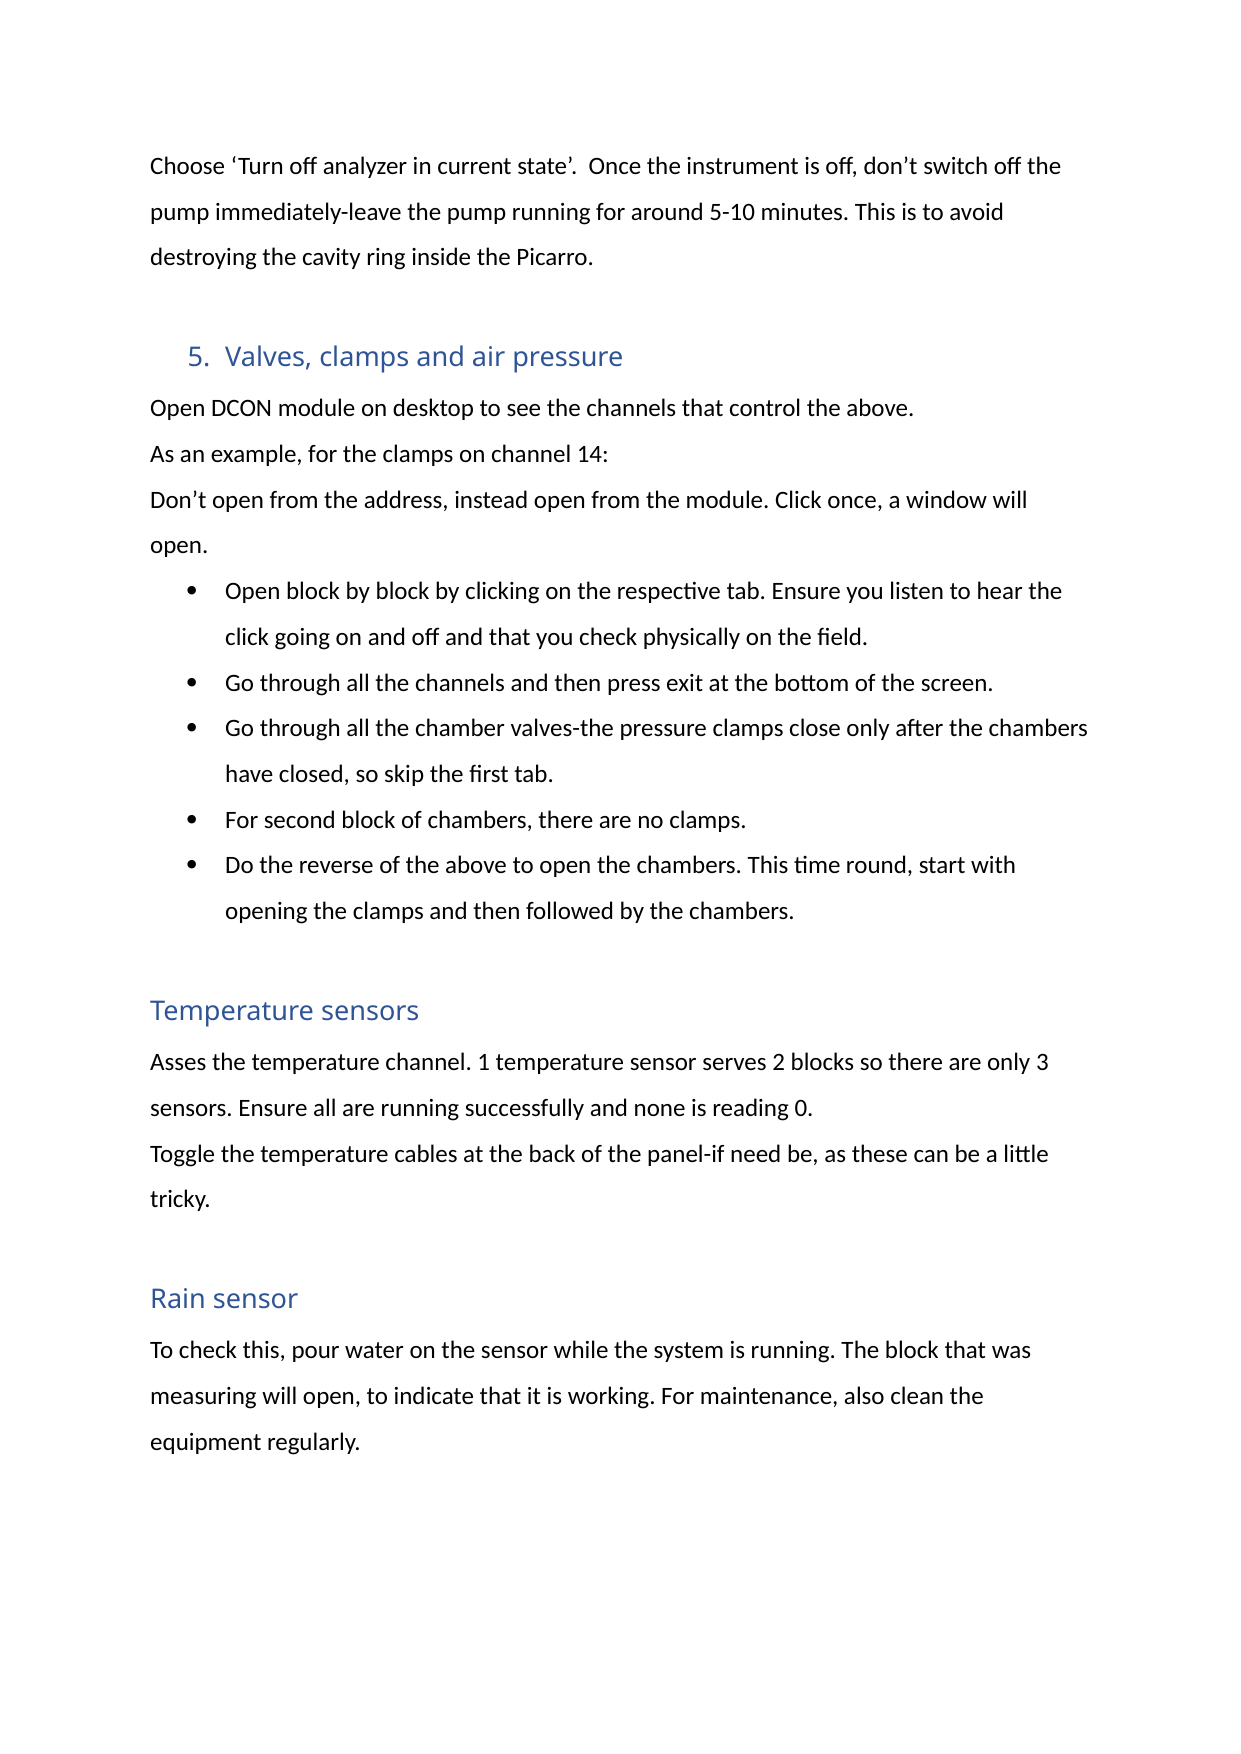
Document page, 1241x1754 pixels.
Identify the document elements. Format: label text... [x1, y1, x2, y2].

list Go through all the channels and then press exit at the bottom of the screen. [187, 667, 1090, 697]
text Open DCON module on desktop to see the channels that control the above. [150, 392, 1090, 423]
list Go through all the chamber valves-the pressure clamps close only after the chambers have closed, so skip the first tab. [187, 712, 1090, 789]
subtitle Temperature sensors [150, 991, 1090, 1028]
list Open block by block by clicking on the respective tab. Ensure you listen to hear the click going on and off and that you check physically on the field. [187, 575, 1090, 652]
text Toggle the temperature cables at the back of the panel-if need be, as these can be a little tricky. [150, 1138, 1090, 1214]
text Don’t open from the address, instead open from the module. Click once, a window will open. [150, 484, 1090, 560]
subtitle Rain sensor [150, 1279, 1090, 1316]
text Choose ‘Turn off analyzer in current state’. Once the instrument is off, don’t switch off the pump immediately-leave the pump running for around 5-10 minutes. This is to avoid destroying the cavity ring inside the Picarro. [150, 150, 1090, 272]
subtitle Valves, clamps and air pressure [187, 337, 1090, 374]
text As an example, for the clamps on channel 14: [150, 438, 1090, 469]
text Asses the temperature channel. 1 temperature sensor serves 2 blocks so there are only 3 sensors. Ensure all are running successfully and none is reading 0. [150, 1046, 1090, 1123]
list For second block of chambers, there are no clamps. [187, 804, 1090, 834]
text To check this, pour water on the sensor while the system is running. The block that was measuring will open, to indicate that it is working. For maintenance, also clean the equipment regularly. [150, 1334, 1090, 1456]
list Do the reverse of the above to open the chambers. This time round, start with opening the clamps and then followed by the chambers. [187, 850, 1090, 926]
